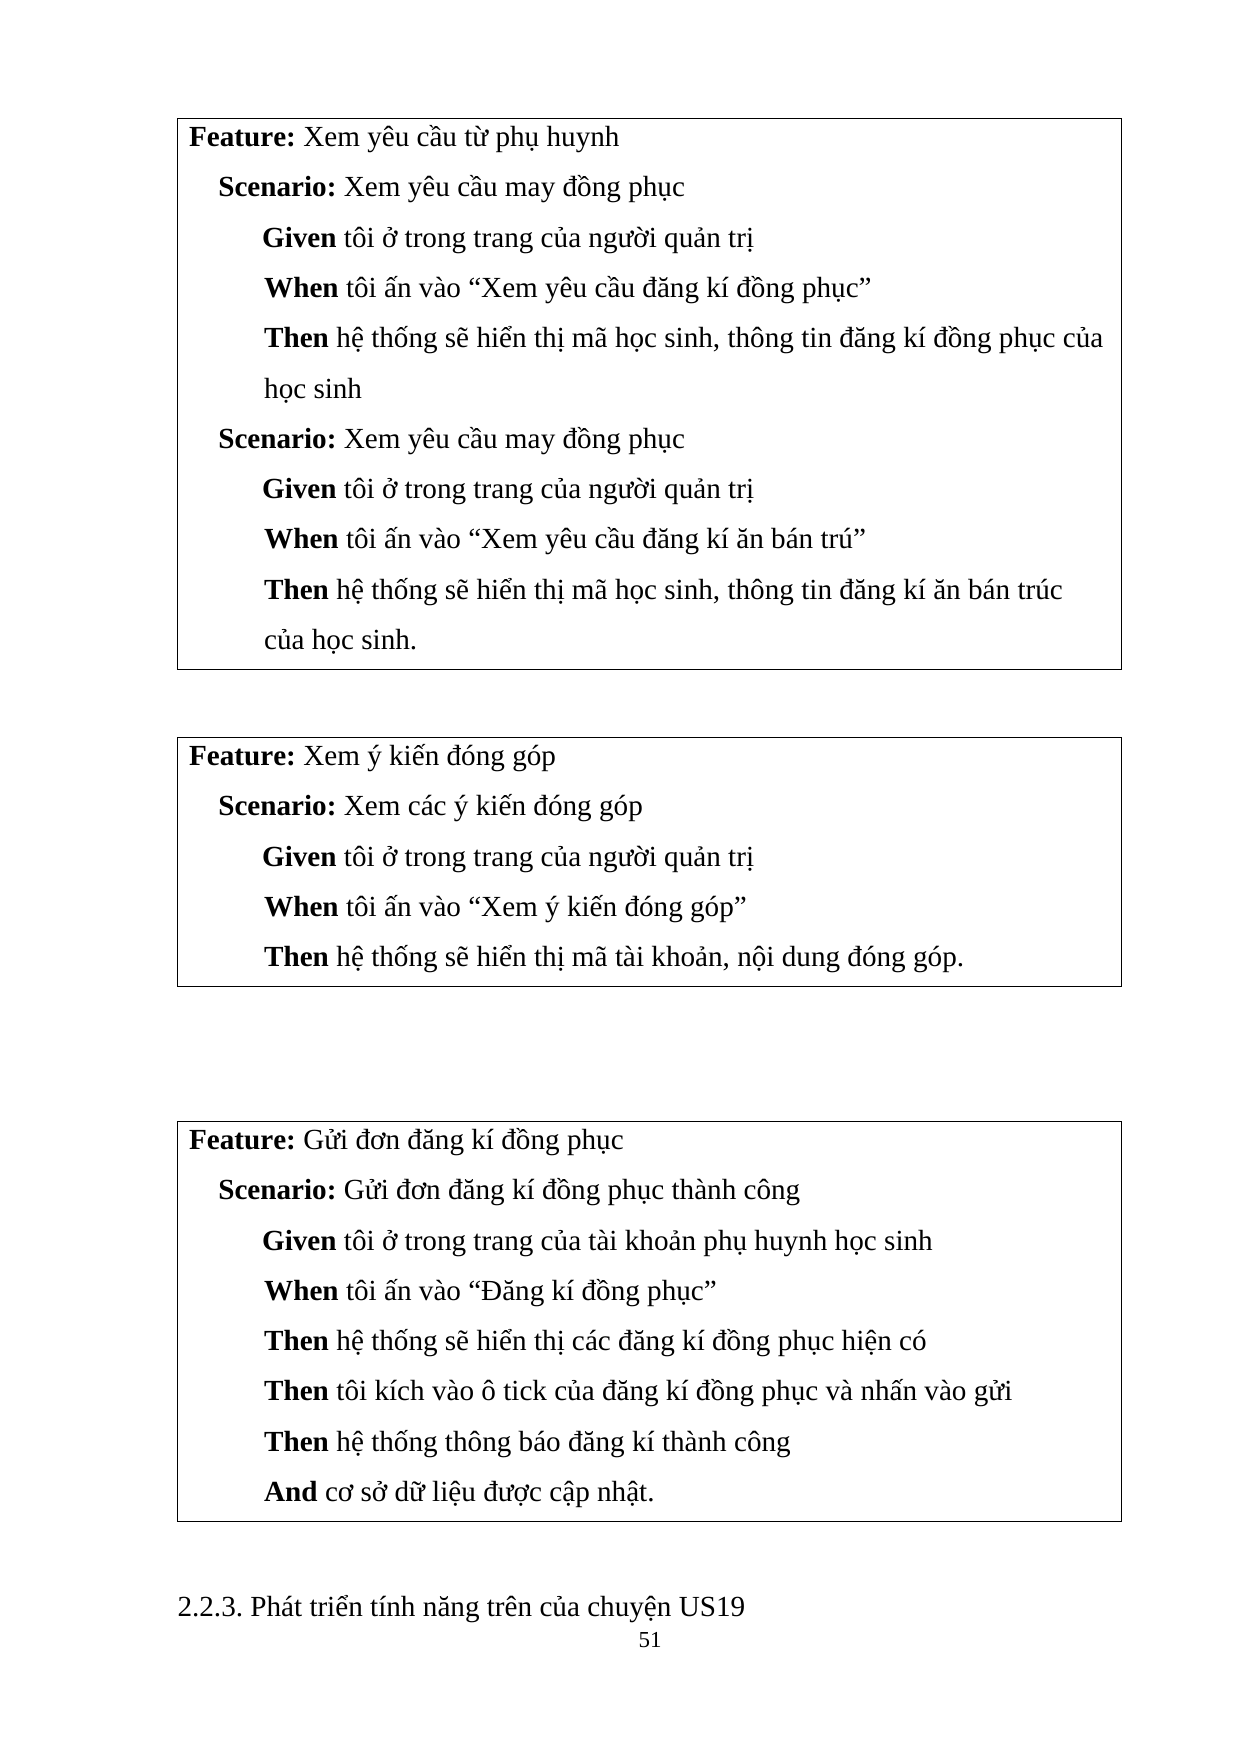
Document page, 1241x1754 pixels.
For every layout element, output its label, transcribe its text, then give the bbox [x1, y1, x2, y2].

table_header Feature: Gửi đơn đăng kí đồng phục Scenario: Gửi đơn đăng kí đồng phục thành công Given tôi ở trong trang của tài khoản phụ huynh học sinh When tôi ấn vào “Đăng kí đồng phục” Then hệ thống sẽ hiển thị các đăng kí đồng phục hiện có Then tôi kích vào ô tick của đăng kí đồng phục và nhấn vào gửi Then hệ thống thông báo đăng kí thành công And cơ sở dữ liệu được cập nhật. [178, 1122, 1121, 1521]
table_header Feature: Xem ý kiến đóng góp Scenario: Xem các ý kiến đóng góp Given tôi ở trong trang của người quản trị When tôi ấn vào “Xem ý kiến đóng góp” Then hệ thống sẽ hiển thị mã tài khoản, nội dung đóng góp. [178, 738, 1121, 986]
table_header Feature: Xem yêu cầu từ phụ huynh Scenario: Xem yêu cầu may đồng phục Given tôi ở trong trang của người quản trị When tôi ấn vào “Xem yêu cầu đăng kí đồng phục” Then hệ thống sẽ hiển thị mã học sinh, thông tin đăng kí đồng phục của học sinh Scenario: Xem yêu cầu may đồng phục Given tôi ở trong trang của người quản trị When tôi ấn vào “Xem yêu cầu đăng kí ăn bán trú” Then hệ thống sẽ hiển thị mã học sinh, thông tin đăng kí ăn bán trúc của học sinh. [178, 119, 1121, 669]
text 2.2.3. Phát triển tính năng trên của chuyện US19 [177, 1589, 1122, 1622]
